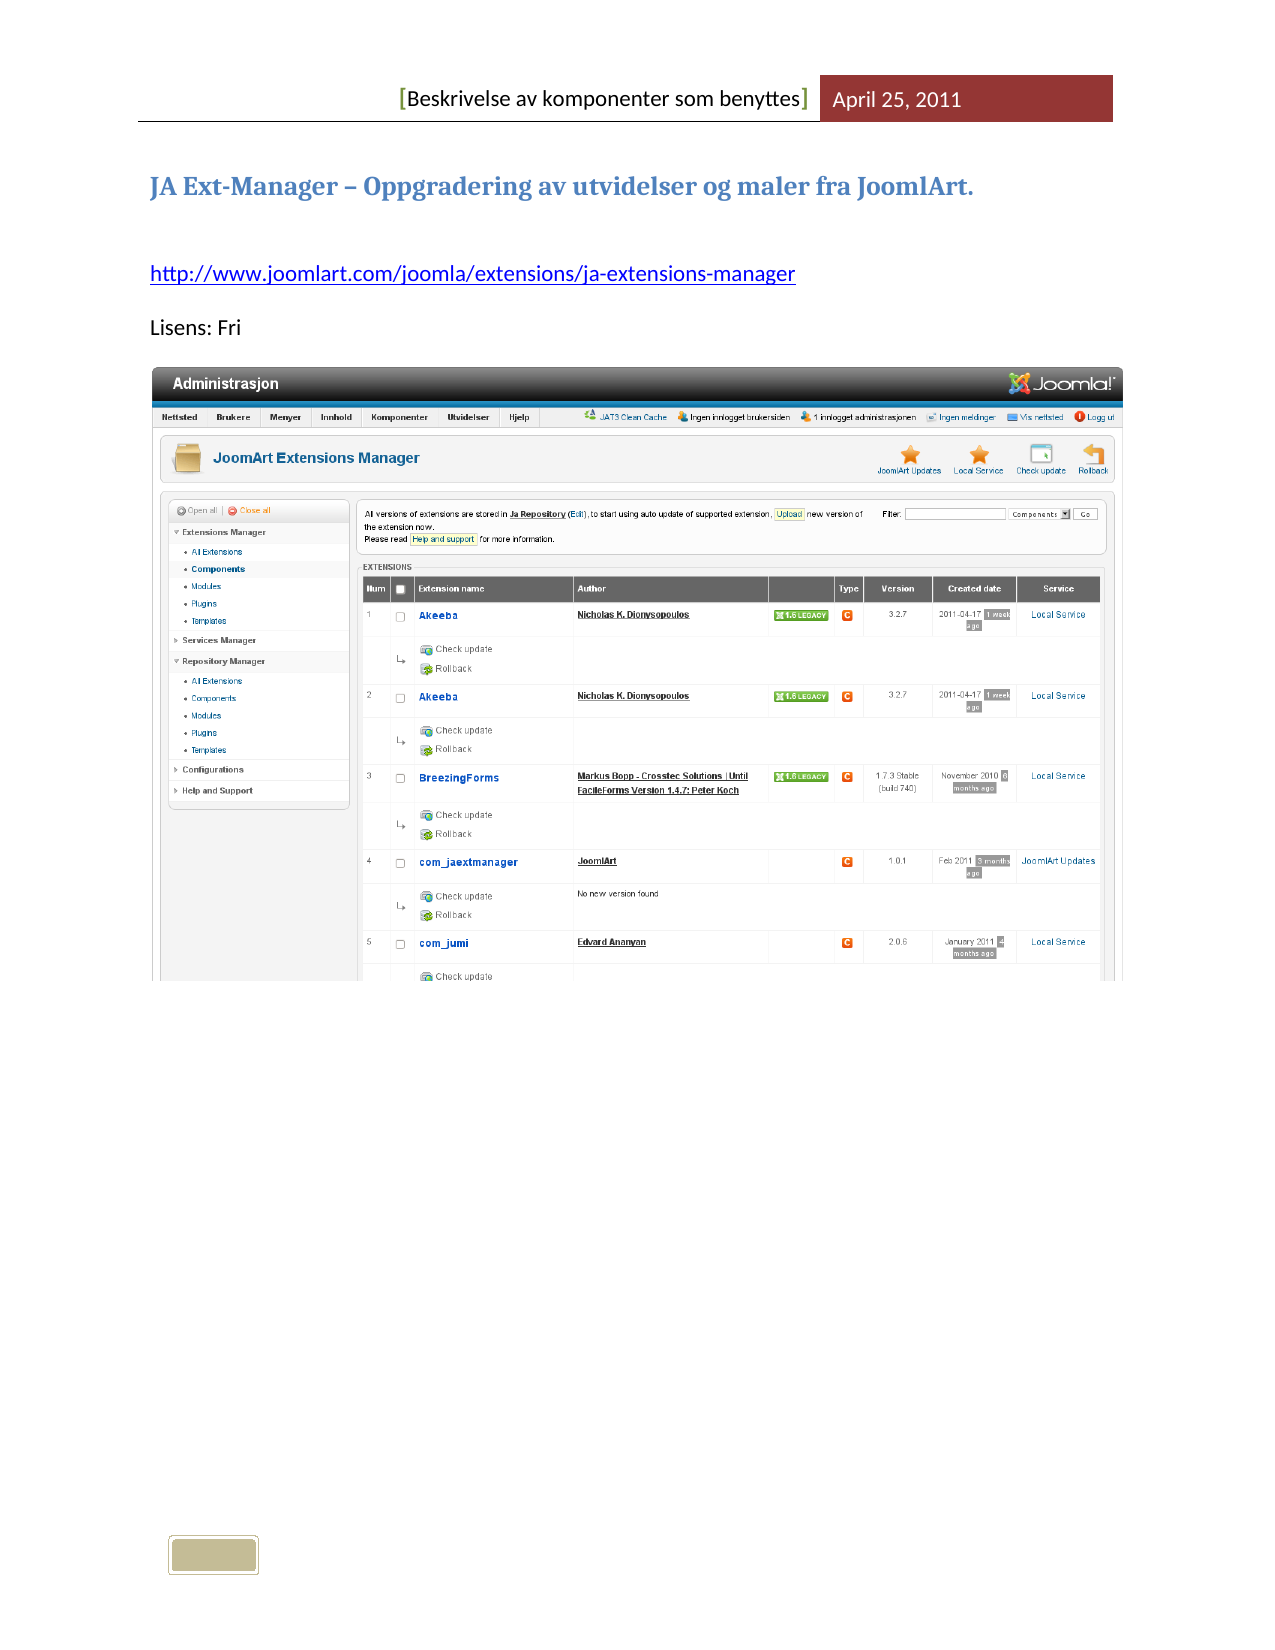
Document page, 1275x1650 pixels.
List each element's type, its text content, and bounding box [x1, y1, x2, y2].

text Lisens: Fri [150, 313, 1125, 341]
text http://www.joomlart.com/joomla/extensions/ja-extensions-manager [150, 259, 1125, 288]
subtitle JA Ext-Manager – Oppgradering av utvidelser og maler fra JoomlArt. [150, 171, 1125, 202]
picture [150, 365, 1125, 981]
